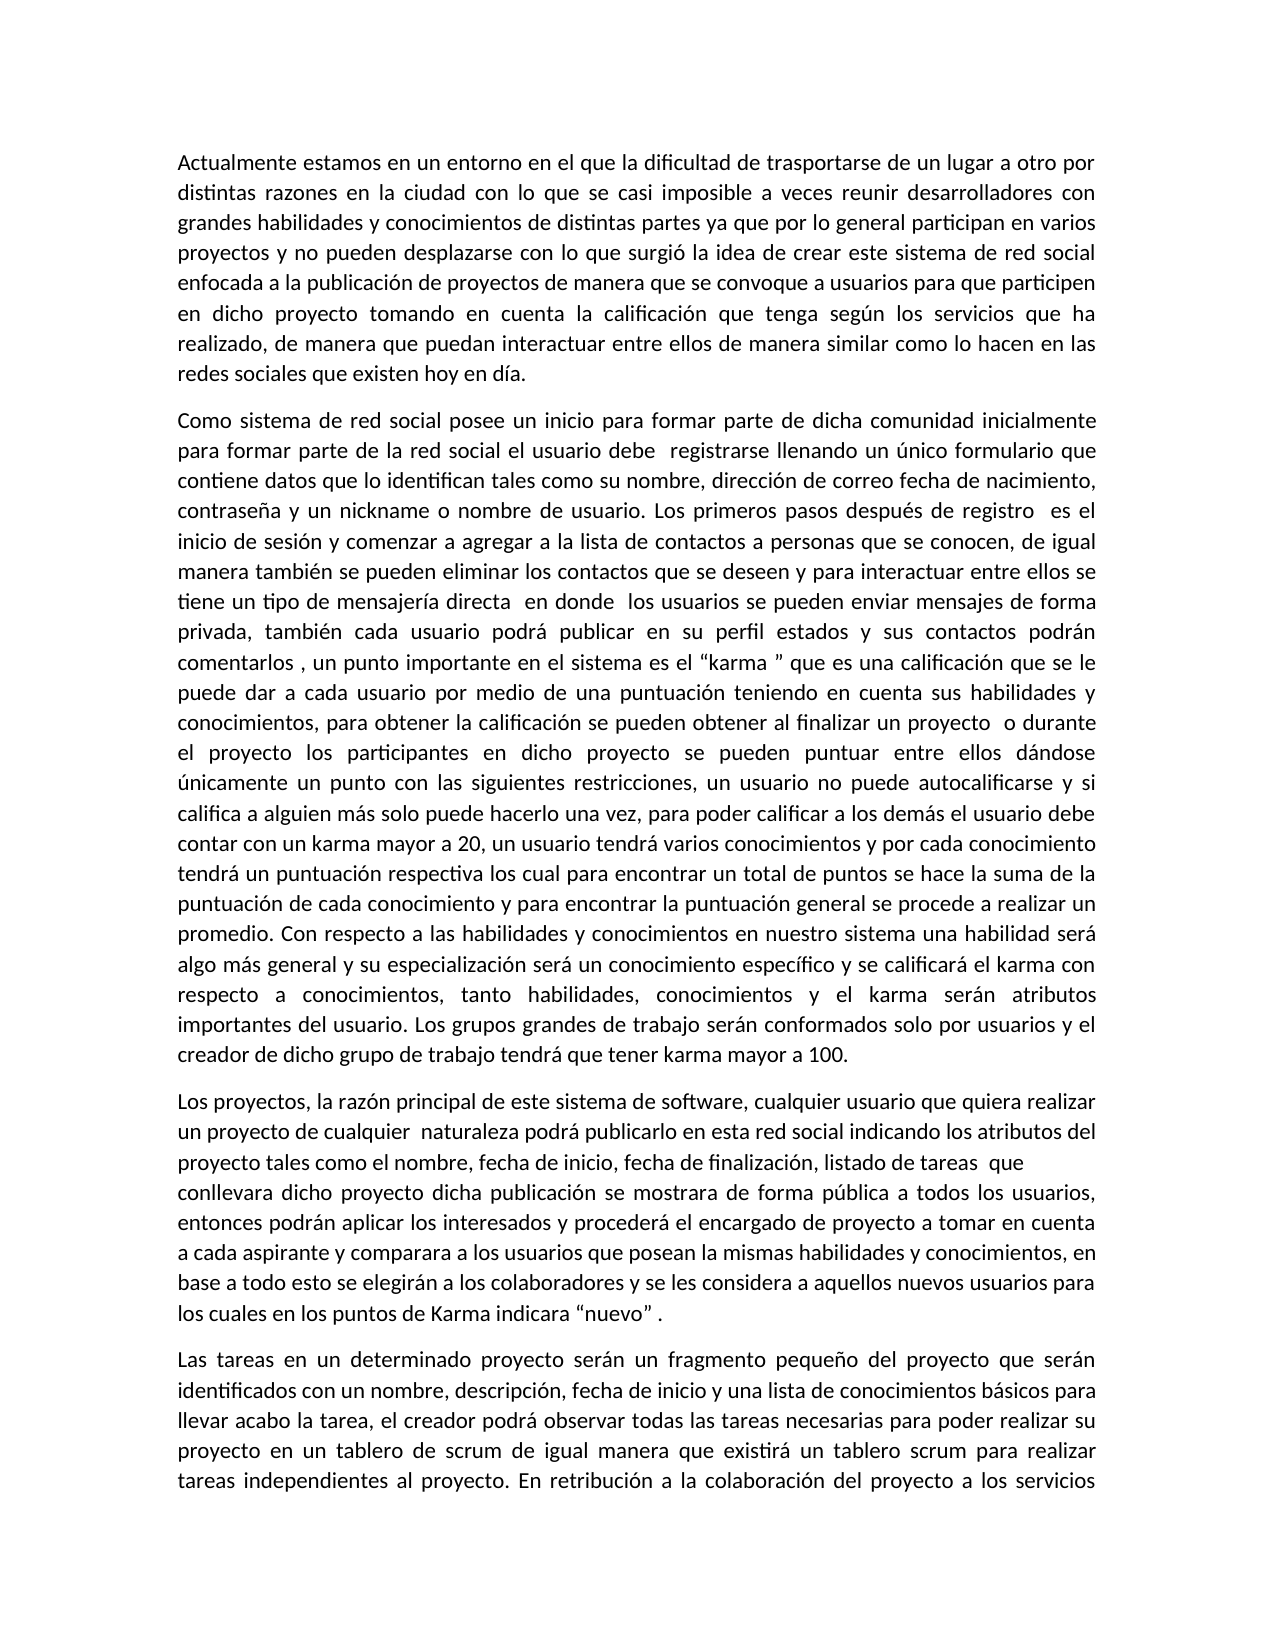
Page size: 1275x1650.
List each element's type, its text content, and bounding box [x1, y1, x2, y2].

text Como sistema de red social posee un inicio para formar parte de dicha comunidad inicialmente para formar parte de la red social el usuario debe registrarse llenando un único formulario que contiene datos que lo identifican tales como su nombre, dirección de correo fecha de nacimiento, contraseña y un nickname o nombre de usuario. Los primeros pasos después de registro es el inicio de sesión y comenzar a agregar a la lista de contactos a personas que se conocen, de igual manera también se pueden eliminar los contactos que se deseen y para interactuar entre ellos se tiene un tipo de mensajería directa en donde los usuarios se pueden enviar mensajes de forma privada, también cada usuario podrá publicar en su perfil estados y sus contactos podrán comentarlos , un punto importante en el sistema es el “karma ” que es una calificación que se le puede dar a cada usuario por medio de una puntuación teniendo en cuenta sus habilidades y conocimientos, para obtener la calificación se pueden obtener al finalizar un proyecto o durante el proyecto los participantes en dicho proyecto se pueden puntuar entre ellos dándose únicamente un punto con las siguientes restricciones, un usuario no puede autocalificarse y si califica a alguien más solo puede hacerlo una vez, para poder calificar a los demás el usuario debe contar con un karma mayor a 20, un usuario tendrá varios conocimientos y por cada conocimiento tendrá un puntuación respectiva los cual para encontrar un total de puntos se hace la suma de la puntuación de cada conocimiento y para encontrar la puntuación general se procede a realizar un promedio. Con respecto a las habilidades y conocimientos en nuestro sistema una habilidad será algo más general y su especialización será un conocimiento específico y se calificará el karma con respecto a conocimientos, tanto habilidades, conocimientos y el karma serán atributos importantes del usuario. Los grupos grandes de trabajo serán conformados solo por usuarios y el creador de dicho grupo de trabajo tendrá que tener karma mayor a 100. [177, 406, 1098, 1068]
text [177, 1346, 1098, 1494]
text Actualmente estamos en un entorno en el que la dificultad de trasportarse de un lugar a otro por distintas razones en la ciudad con lo que se casi imposible a veces reunir desarrolladores con grandes habilidades y conocimientos de distintas partes ya que por lo general participan en varios proyectos y no pueden desplazarse con lo que surgió la idea de crear este sistema de red social enfocada a la publicación de proyectos de manera que se convoque a usuarios para que participen en dicho proyecto tomando en cuenta la calificación que tenga según los servicios que ha realizado, de manera que puedan interactuar entre ellos de manera similar como lo hacen en las redes sociales que existen hoy en día. [177, 148, 1098, 387]
text Los proyectos, la razón principal de este sistema de software, cualquier usuario que quiera realizar un proyecto de cualquier naturaleza podrá publicarlo en esta red social indicando los atributos del proyecto tales como el nombre, fecha de inicio, fecha de finalización, listado de tareas que conllevara dicho proyecto dicha publicación se mostrara de forma pública a todos los usuarios, entonces podrán aplicar los interesados y procederá el encargado de proyecto a tomar en cuenta a cada aspirante y comparara a los usuarios que posean la mismas habilidades y conocimientos, en base a todo esto se elegirán a los colaboradores y se les considera a aquellos nuevos usuarios para los cuales en los puntos de Karma indicara “nuevo” . [177, 1087, 1098, 1327]
